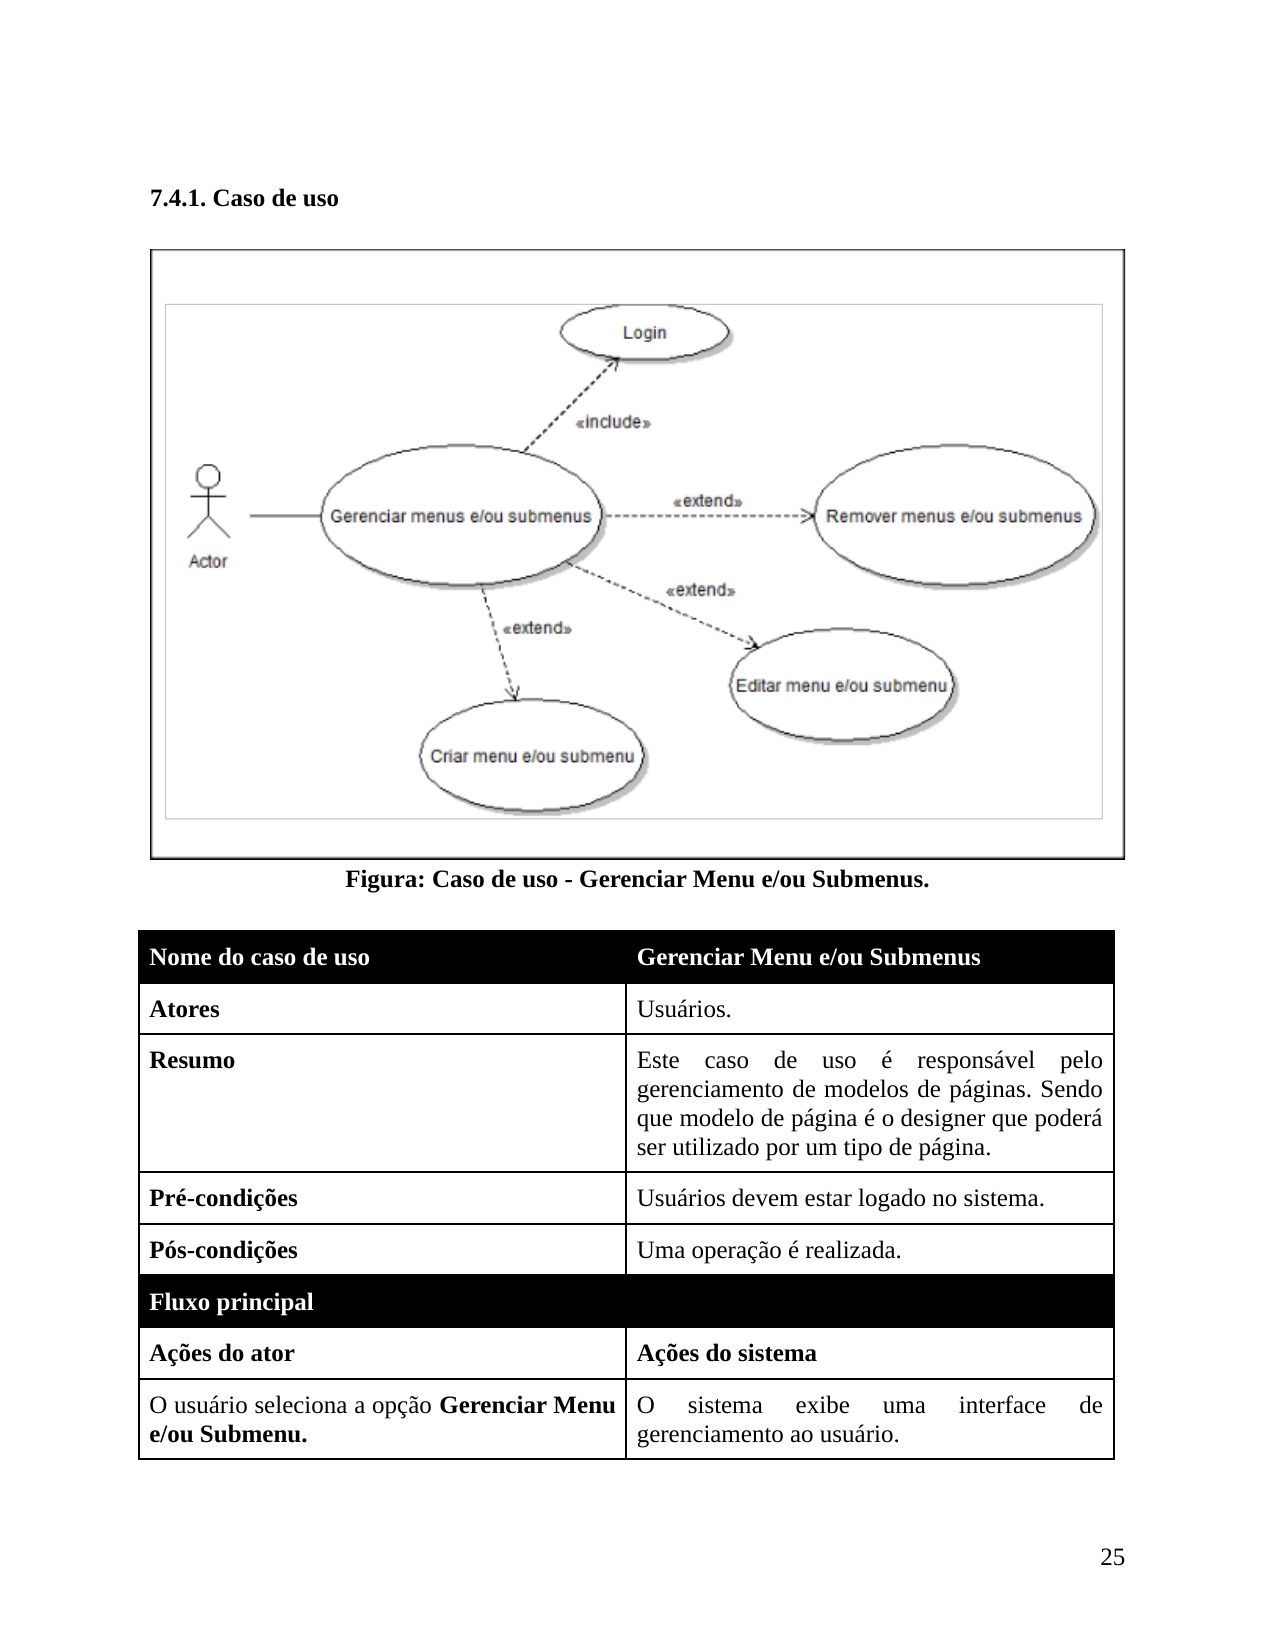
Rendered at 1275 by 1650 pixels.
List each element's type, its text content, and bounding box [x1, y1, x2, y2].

table_cell Pré-condições [140, 1173, 625, 1223]
table_cell Resumo [140, 1035, 625, 1171]
table_header Nome do caso de uso [140, 932, 625, 981]
table_header Gerenciar Menu e/ou Submenus [627, 932, 1113, 981]
table_cell Ações do ator [140, 1328, 625, 1378]
text 7.4.1. Caso de uso [150, 183, 1125, 212]
table_cell Este caso de uso é responsável pelo gerenciamento de modelos de páginas. Sendo que modelo de página é o designer que poderá ser utilizado por um tipo de página. [627, 1035, 1113, 1171]
table_cell [627, 1276, 1113, 1326]
text Figura: Caso de uso - Gerenciar Menu e/ou Submenus. [150, 864, 1125, 892]
table_cell Usuários. [627, 984, 1113, 1033]
table_cell Fluxo principal [140, 1276, 625, 1326]
table_cell Atores [140, 984, 625, 1033]
table_cell O sistema exibe uma interface de gerenciamento ao usuário. [627, 1380, 1113, 1458]
table_cell Pós-condições [140, 1225, 625, 1274]
picture [150, 249, 1125, 860]
table_cell Usuários devem estar logado no sistema. [627, 1173, 1113, 1223]
table_cell O usuário seleciona a opção Gerenciar Menu e/ou Submenu. [140, 1380, 625, 1458]
table_cell Uma operação é realizada. [627, 1225, 1113, 1274]
table_cell Ações do sistema [627, 1328, 1113, 1378]
